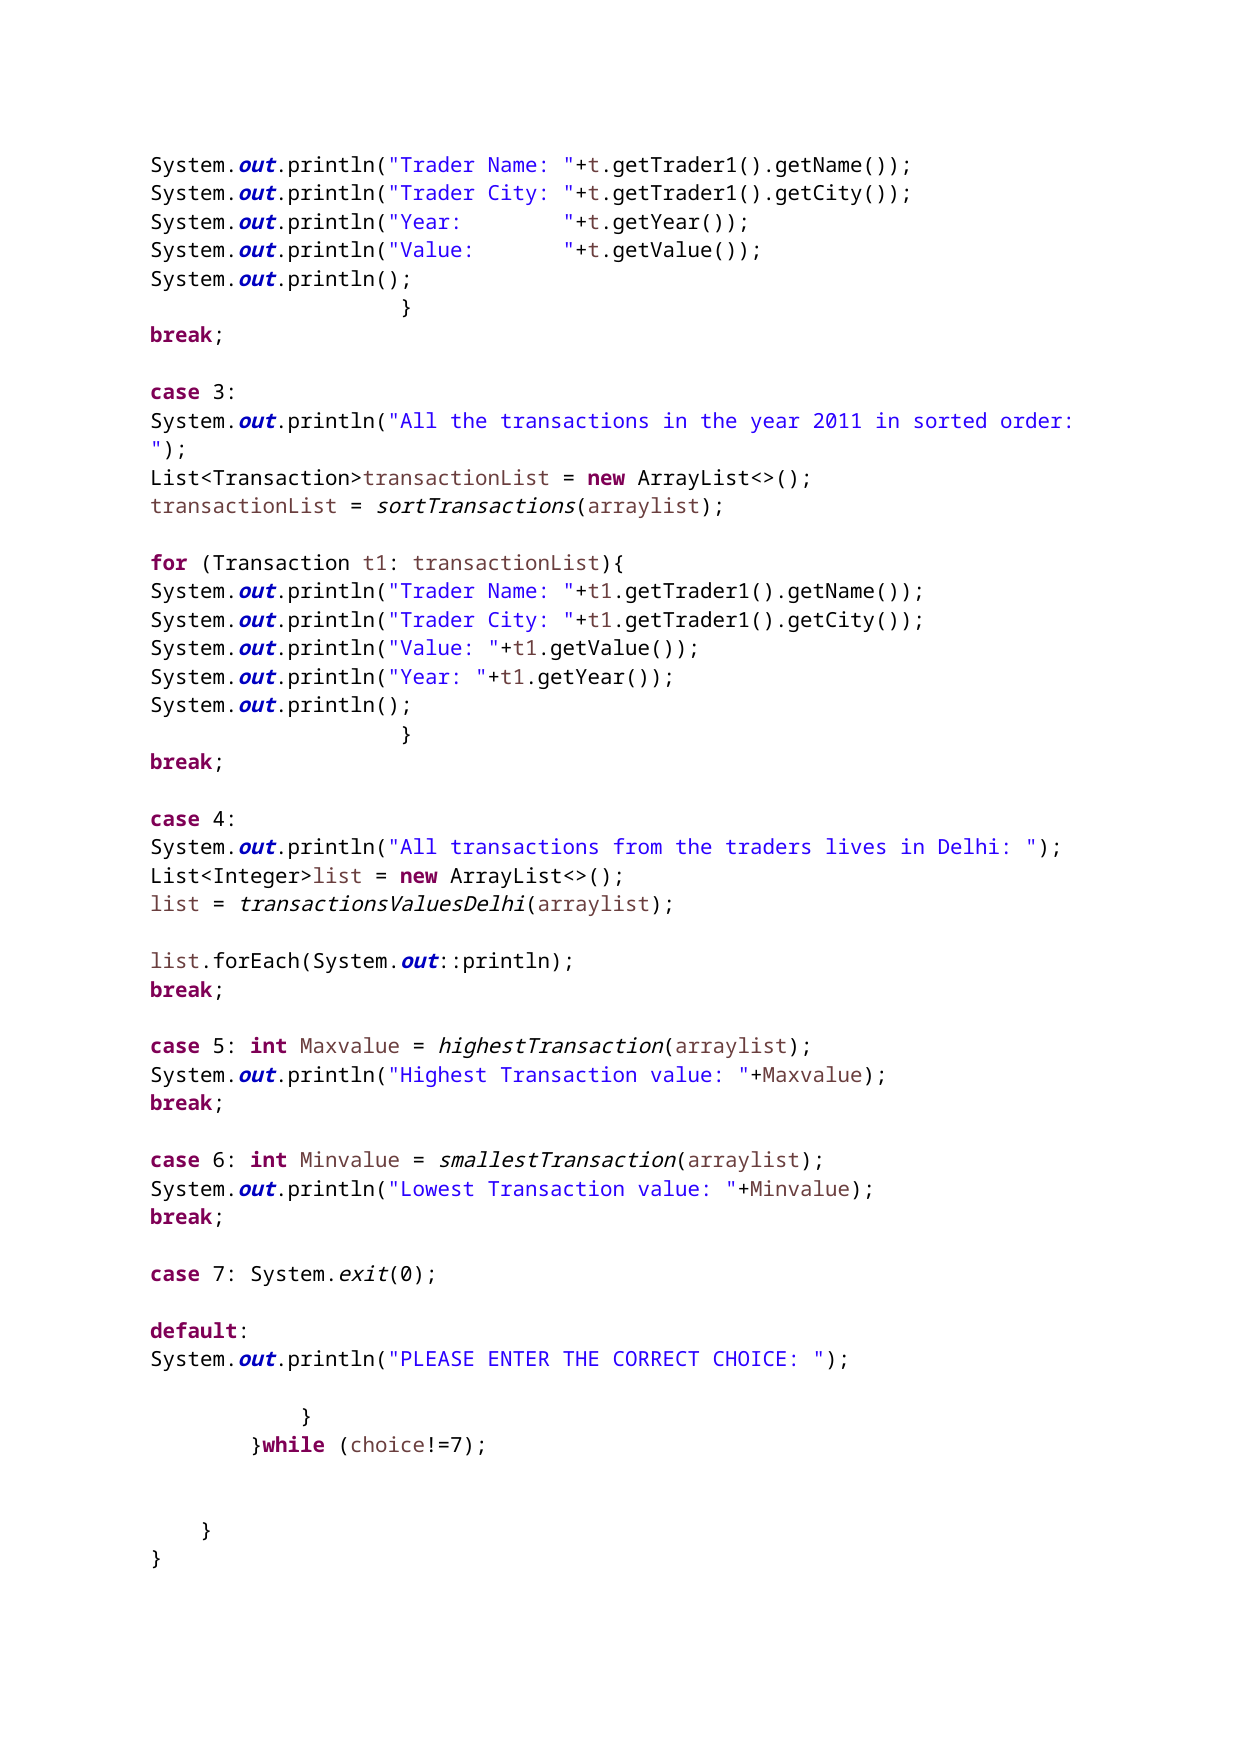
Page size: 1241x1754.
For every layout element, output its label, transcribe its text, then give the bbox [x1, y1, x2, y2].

text System.out.println("Value: "+t.getValue()); [150, 235, 1090, 264]
text } [150, 1515, 1090, 1543]
text case 7: System.exit(0); [150, 1259, 1090, 1287]
text System.out.println("PLEASE ENTER THE CORRECT CHOICE: "); [150, 1344, 1090, 1373]
text System.out.println("Year: "+t.getYear()); [150, 207, 1090, 235]
text break; [150, 1202, 1090, 1231]
text break; [150, 321, 1090, 349]
text break; [150, 747, 1090, 776]
text System.out.println("Trader City: "+t1.getTrader1().getCity()); [150, 605, 1090, 633]
text case 5: int Maxvalue = highestTransaction(arraylist); [150, 1032, 1090, 1060]
text list = transactionsValuesDelhi(arraylist); [150, 889, 1090, 918]
text case 4: [150, 804, 1090, 832]
text case 3: [150, 377, 1090, 406]
text System.out.println("Lowest Transaction value: "+Minvalue); [150, 1174, 1090, 1202]
text default: [150, 1316, 1090, 1344]
text System.out.println("Highest Transaction value: "+Maxvalue); [150, 1060, 1090, 1088]
text } [150, 1543, 1090, 1572]
text List<Transaction>transactionList = new ArrayList<>(); [150, 463, 1090, 491]
text System.out.println("Value: "+t1.getValue()); [150, 633, 1090, 662]
text }while (choice!=7); [150, 1430, 1090, 1458]
text } [150, 719, 1090, 747]
text System.out.println("Year: "+t1.getYear()); [150, 662, 1090, 690]
text System.out.println("Trader City: "+t.getTrader1().getCity()); [150, 178, 1090, 207]
text System.out.println("All the transactions in the year 2011 in sorted order: "); [150, 406, 1090, 463]
text List<Integer>list = new ArrayList<>(); [150, 861, 1090, 889]
text System.out.println(); [150, 264, 1090, 292]
text System.out.println("Trader Name: "+t.getTrader1().getName()); [150, 150, 1090, 178]
text System.out.println("All transactions from the traders lives in Delhi: "); [150, 832, 1090, 861]
text case 6: int Minvalue = smallestTransaction(arraylist); [150, 1145, 1090, 1174]
text break; [150, 1088, 1090, 1117]
text } [150, 1401, 1090, 1430]
text System.out.println("Trader Name: "+t1.getTrader1().getName()); [150, 577, 1090, 605]
text transactionList = sortTransactions(arraylist); [150, 491, 1090, 520]
text break; [150, 975, 1090, 1003]
text list.forEach(System.out::println); [150, 946, 1090, 975]
text System.out.println(); [150, 690, 1090, 719]
text } [150, 292, 1090, 321]
text for (Transaction t1: transactionList){ [150, 548, 1090, 577]
